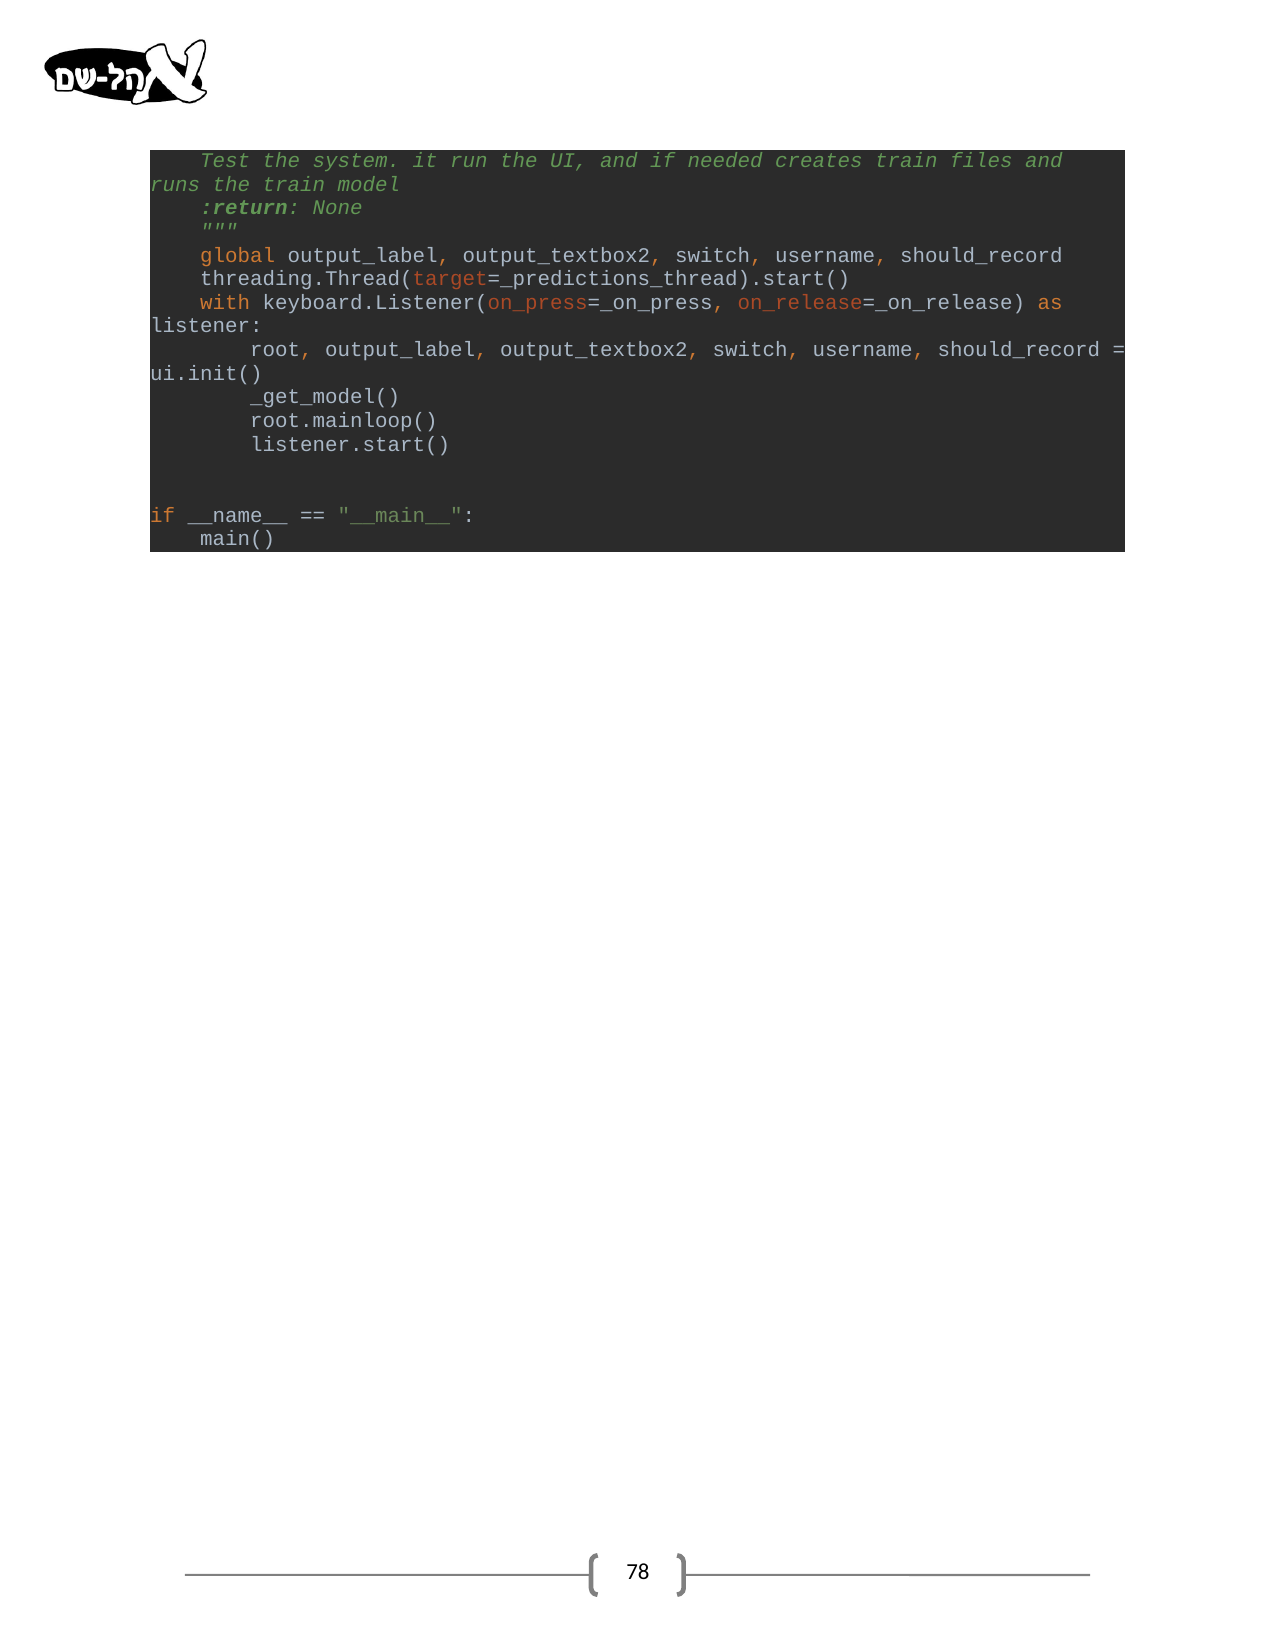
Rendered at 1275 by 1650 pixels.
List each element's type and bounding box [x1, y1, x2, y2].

picture [36, 30, 215, 112]
text [150, 150, 1125, 552]
